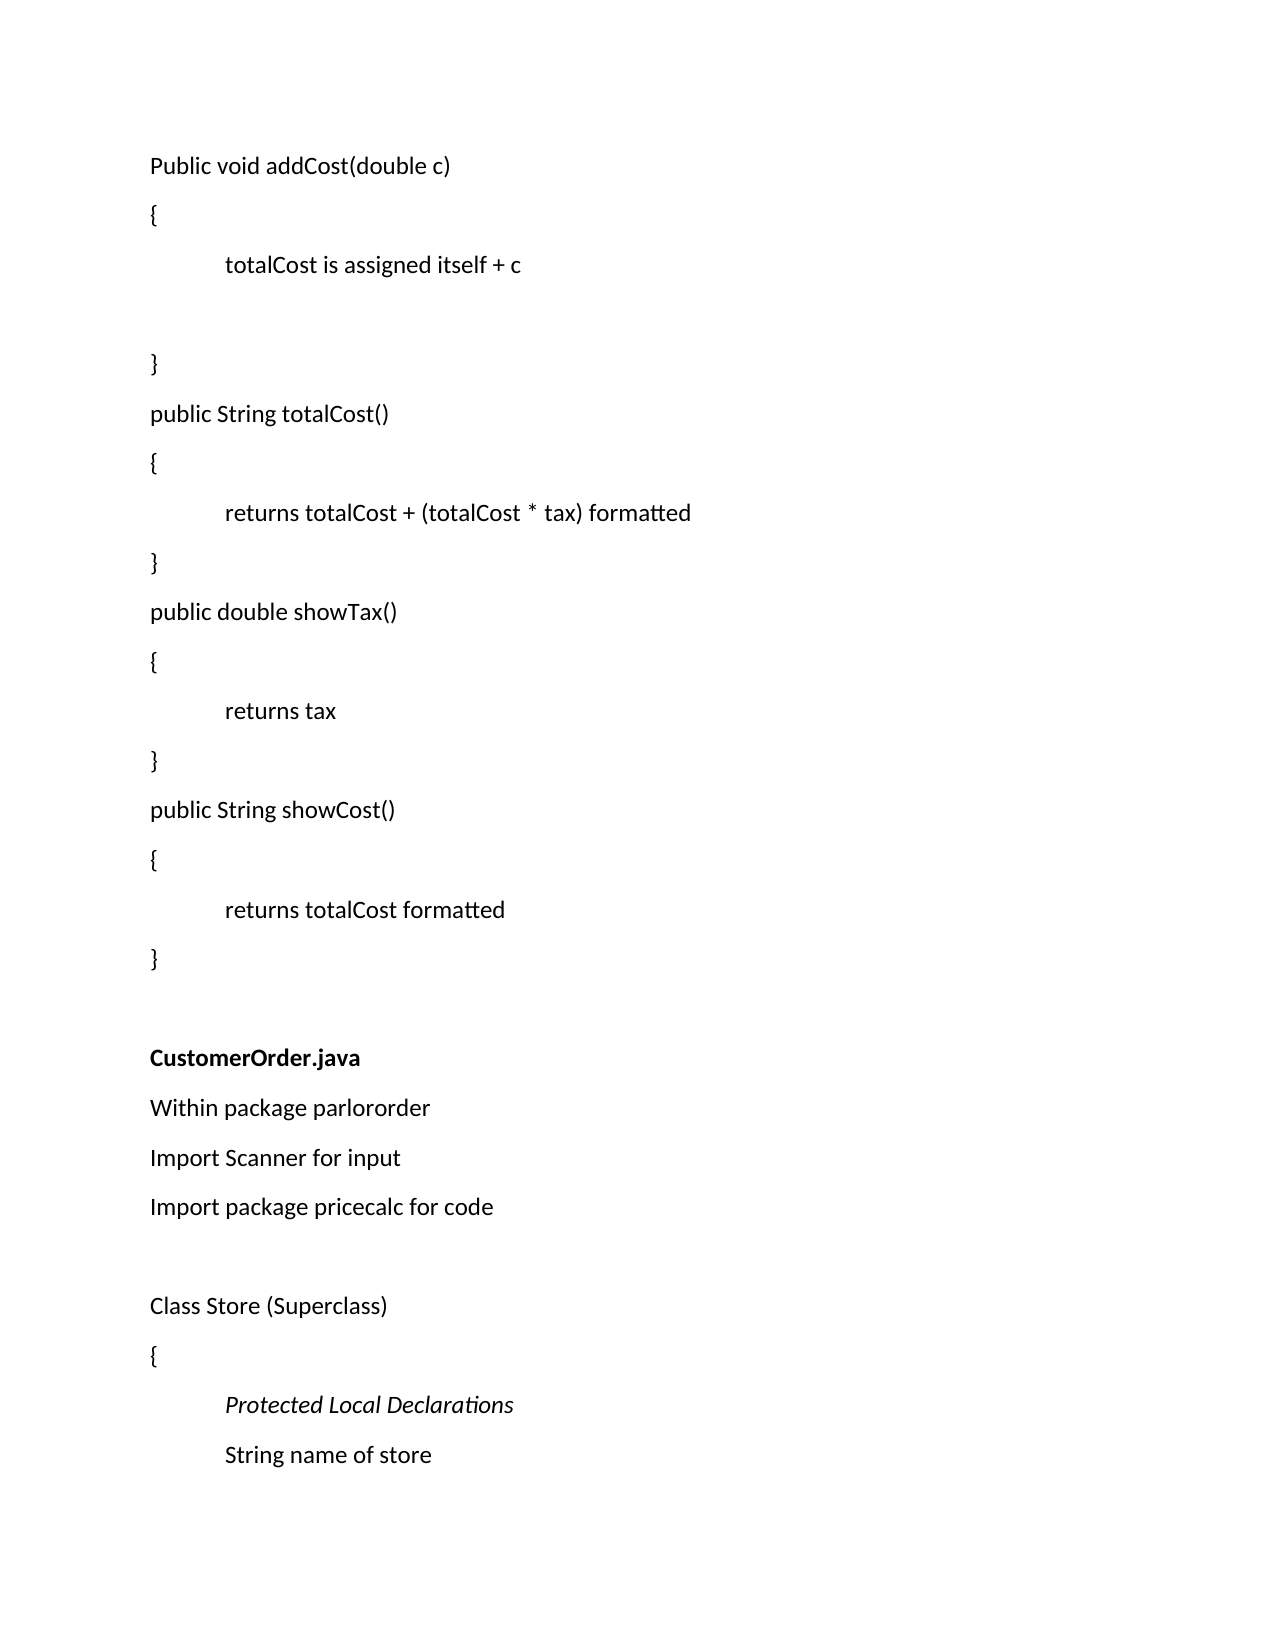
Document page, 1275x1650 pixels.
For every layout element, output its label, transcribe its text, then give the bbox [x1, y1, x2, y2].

text } [150, 943, 1125, 974]
text { [150, 646, 1125, 676]
text Public void addCost(double c) [150, 150, 1125, 181]
text } [150, 745, 1125, 776]
text CustomerOrder.java [150, 1042, 1125, 1073]
text { [150, 447, 1125, 478]
text returns totalCost formatted [150, 894, 1125, 924]
text totalCost is assigned itself + c [150, 249, 1125, 280]
text Import Scanner for input [150, 1142, 1125, 1172]
text Protected Local Declarations [150, 1389, 1125, 1420]
text { [150, 199, 1125, 230]
text Import package pricecalc for code [150, 1191, 1125, 1222]
text } [150, 547, 1125, 577]
text Class Store (Superclass) [150, 1290, 1125, 1321]
text public double showTax() [150, 596, 1125, 627]
text returns totalCost + (totalCost * tax) formatted [150, 497, 1125, 528]
text public String totalCost() [150, 398, 1125, 428]
text String name of store [150, 1439, 1125, 1470]
text { [150, 1340, 1125, 1371]
text } [150, 348, 1125, 379]
text returns tax [150, 695, 1125, 726]
text { [150, 844, 1125, 875]
text Within package parlororder [150, 1092, 1125, 1123]
text public String showCost() [150, 794, 1125, 825]
